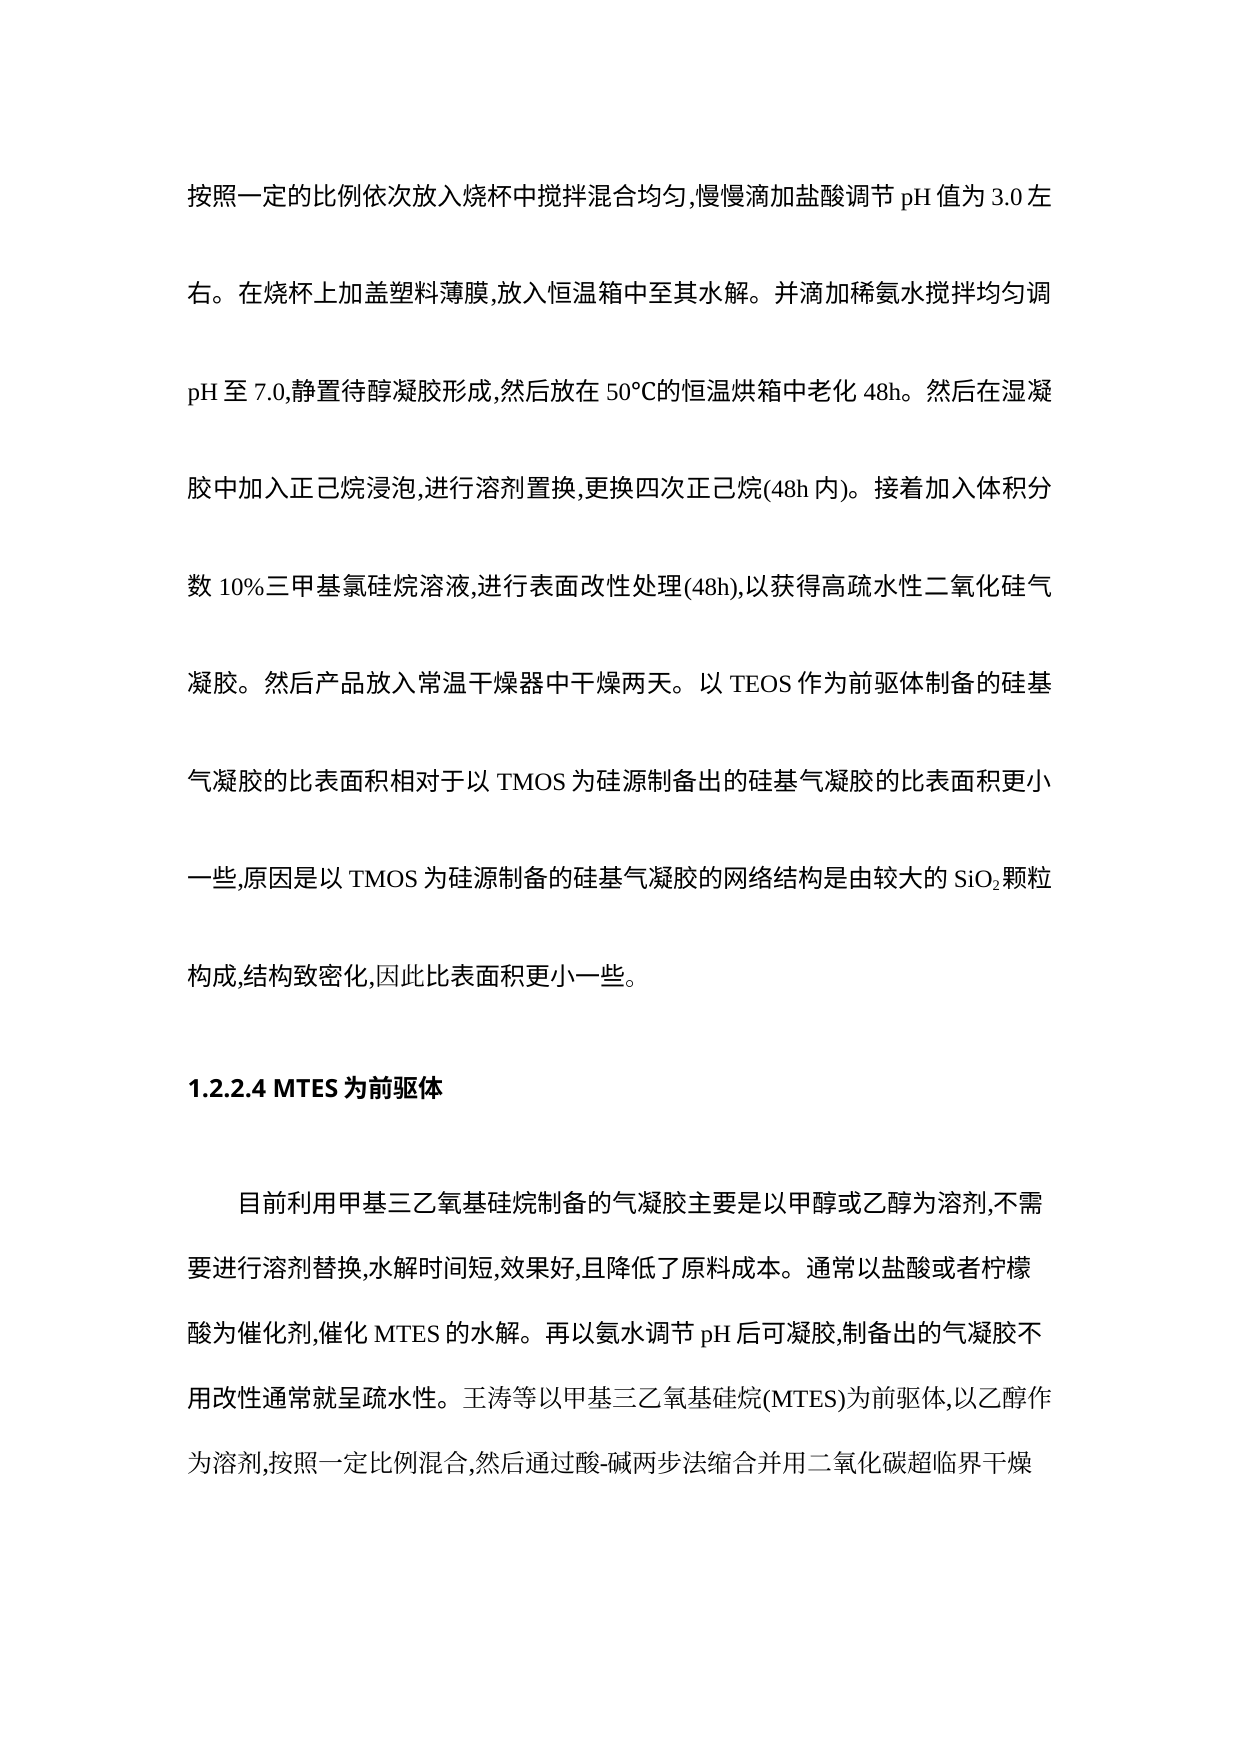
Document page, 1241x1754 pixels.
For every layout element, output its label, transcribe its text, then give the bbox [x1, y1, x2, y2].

subtitle 1.2.2.4 MTES为前驱体 [187, 1054, 1053, 1119]
